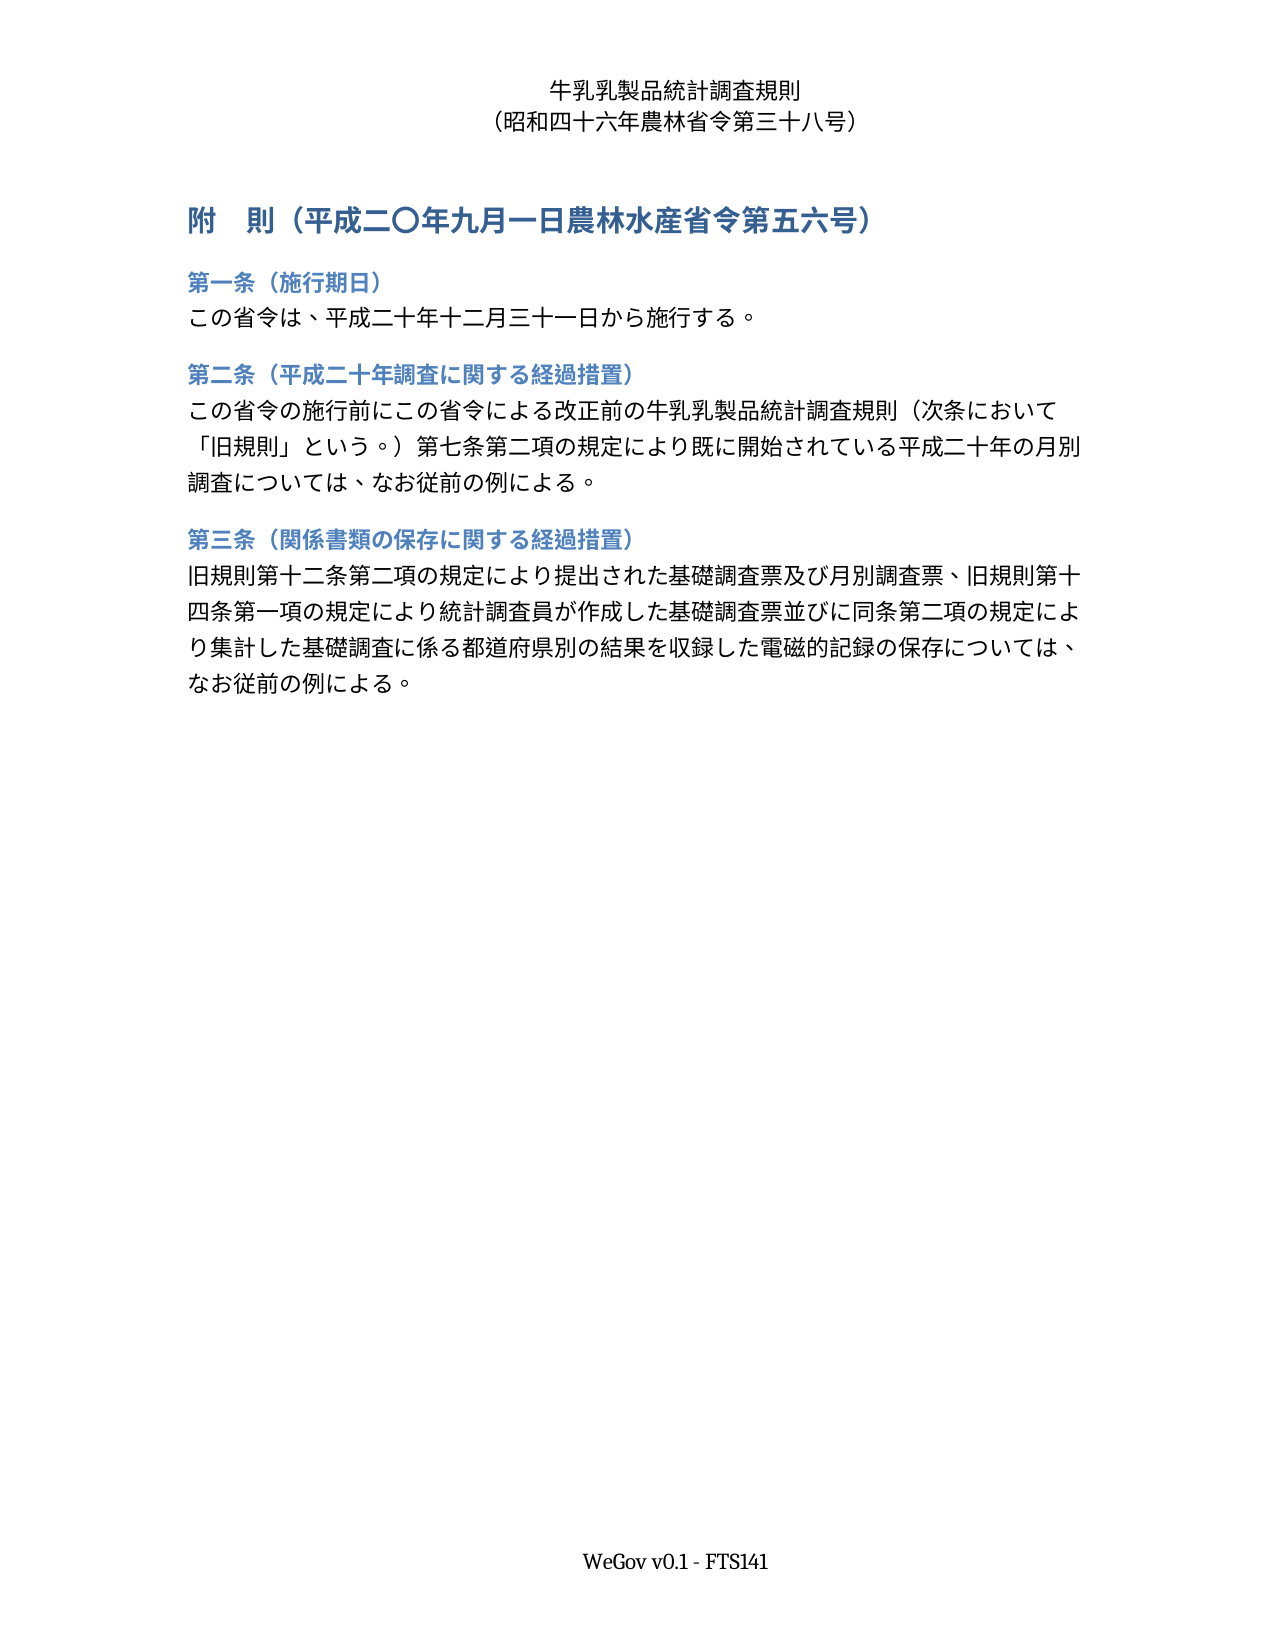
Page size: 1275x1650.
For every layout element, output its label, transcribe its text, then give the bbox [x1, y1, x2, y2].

text この省令は、平成二十年十二月三十一日から施行する。 [187, 302, 1087, 334]
subtitle 第三条（関係書類の保存に関する経過措置） [187, 524, 1087, 555]
text この省令の施行前にこの省令による改正前の牛乳乳製品統計調査規則（次条において「旧規則」という。）第七条第二項の規定により既に開始されている平成二十年の月別調査については、なお従前の例による。 [187, 395, 1087, 498]
text 旧規則第十二条第二項の規定により提出された基礎調査票及び月別調査票、旧規則第十四条第一項の規定により統計調査員が作成した基礎調査票並びに同条第二項の規定により集計した基礎調査に係る都道府県別の結果を収録した電磁的記録の保存については、なお従前の例による。 [187, 560, 1087, 699]
subtitle 附 則（平成二〇年九月一日農林水産省令第五六号） [187, 200, 1087, 240]
subtitle 第一条（施行期日） [187, 266, 1087, 298]
subtitle 第二条（平成二十年調査に関する経過措置） [187, 359, 1087, 390]
